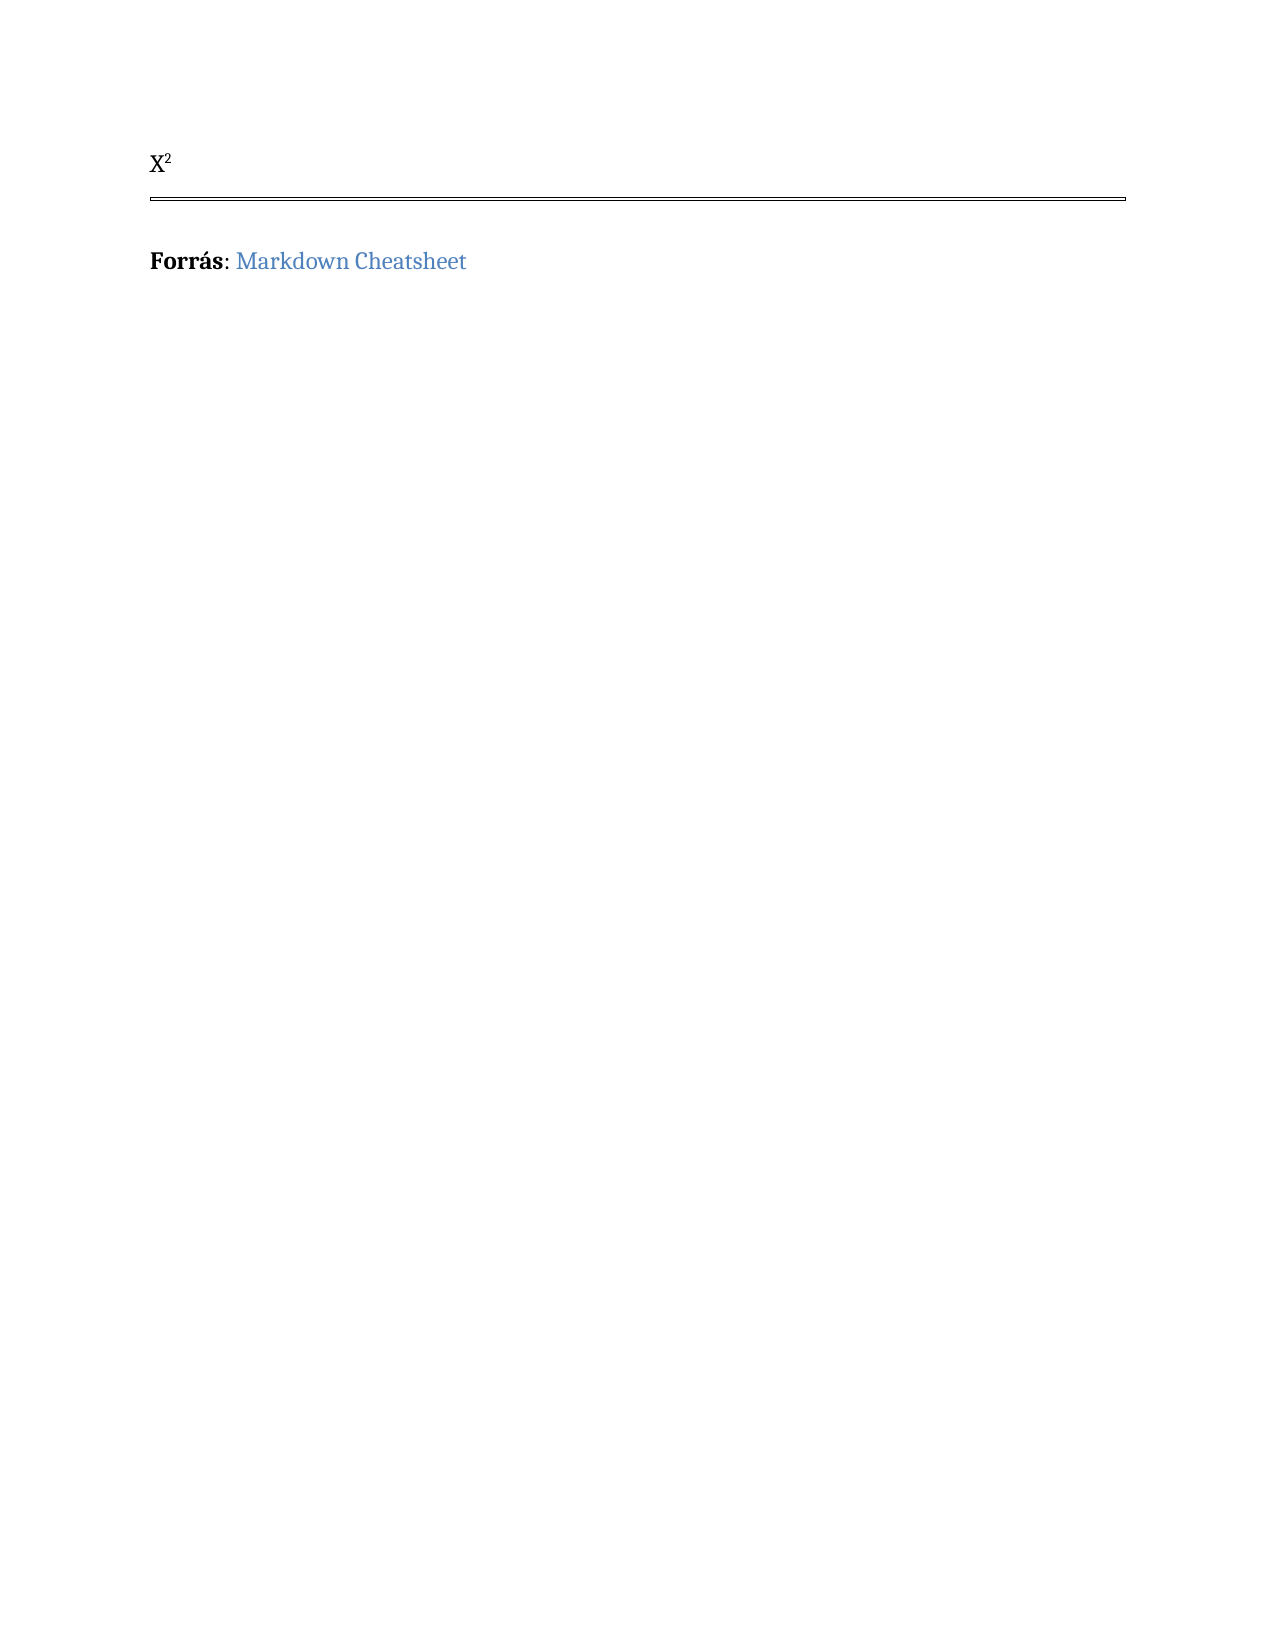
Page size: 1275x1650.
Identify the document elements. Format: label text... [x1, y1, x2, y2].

text X2 [150, 150, 1125, 179]
text Forrás: Markdown Cheatsheet [150, 247, 1125, 276]
